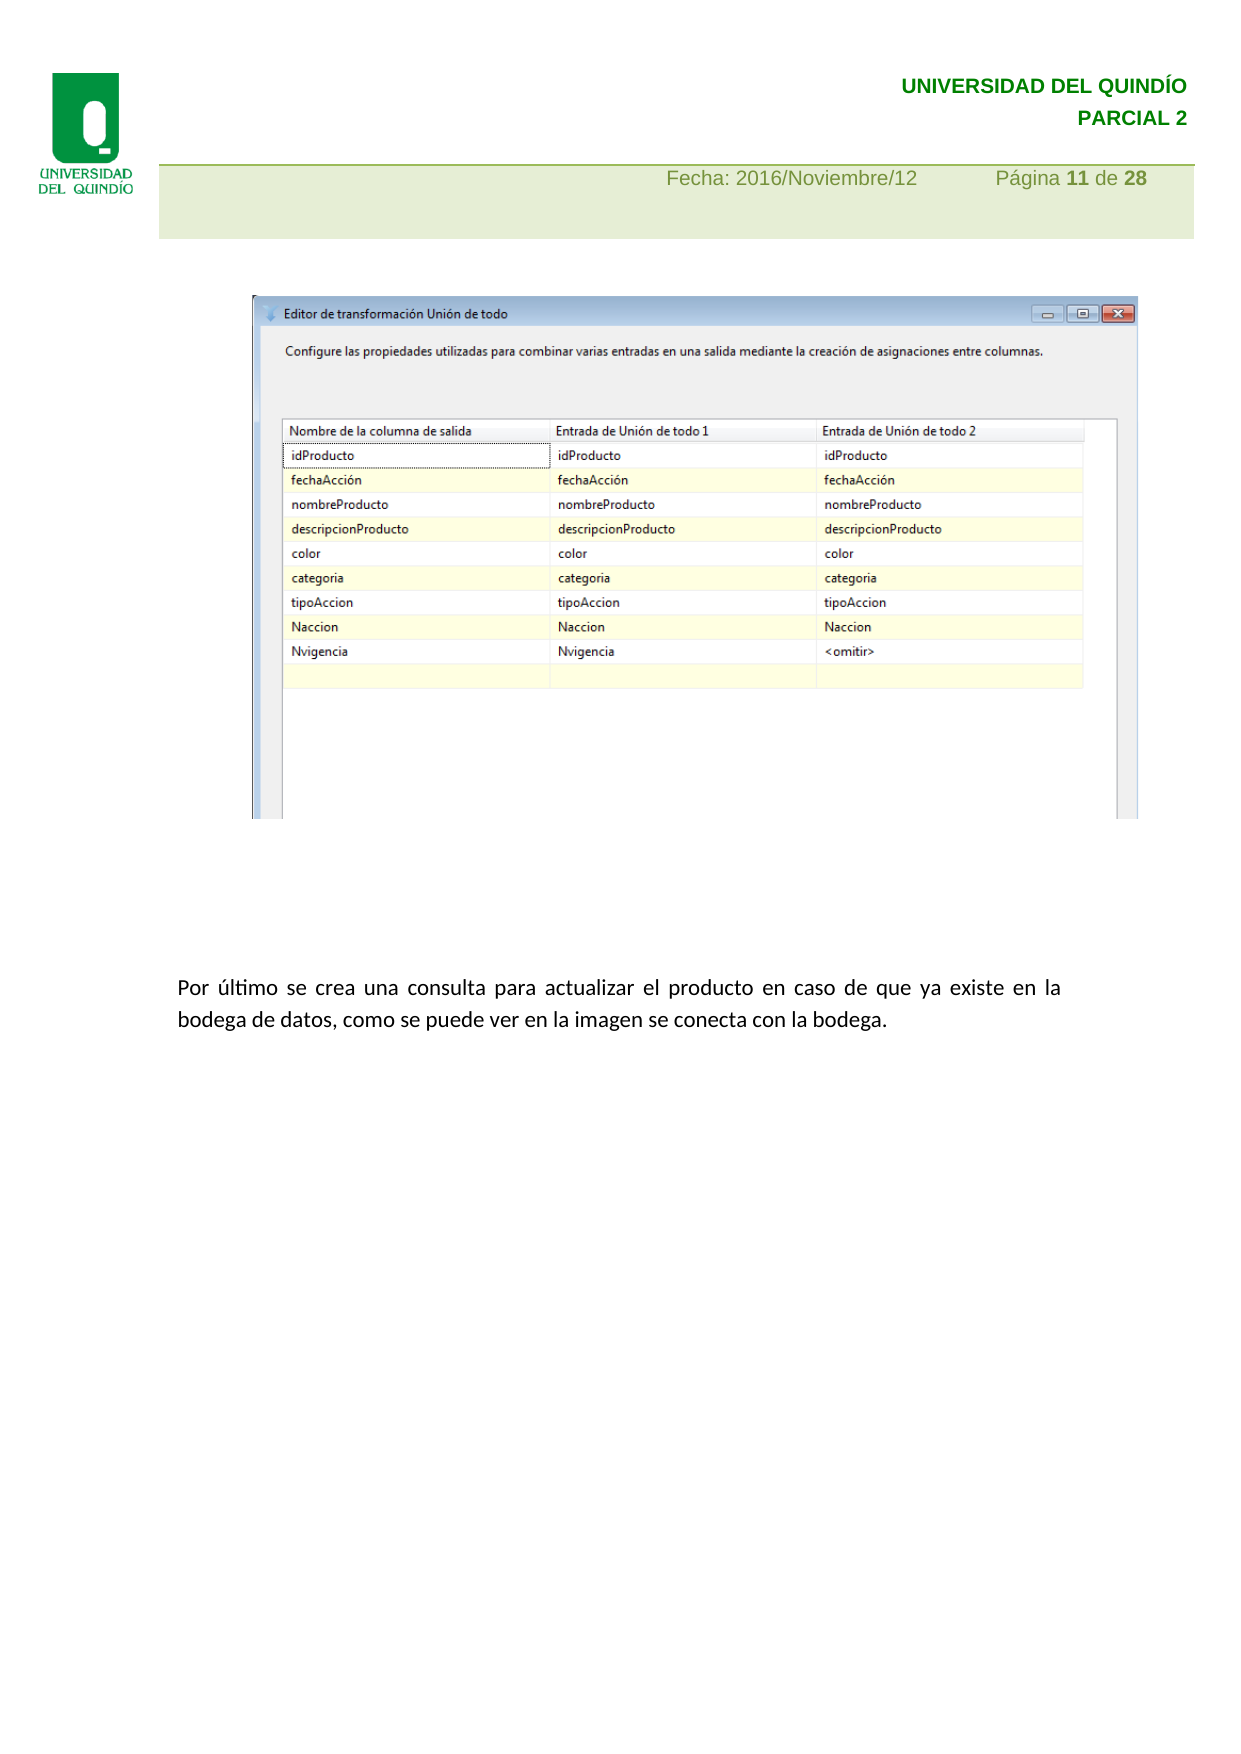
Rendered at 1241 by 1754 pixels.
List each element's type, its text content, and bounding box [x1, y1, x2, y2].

picture [38, 73, 133, 194]
picture [252, 295, 1139, 819]
text Por último se crea una consulta para actualizar el producto en caso de que ya existe en la bodega de datos, como se puede ver en la imagen se conecta con la bodega. [177, 973, 1063, 1033]
